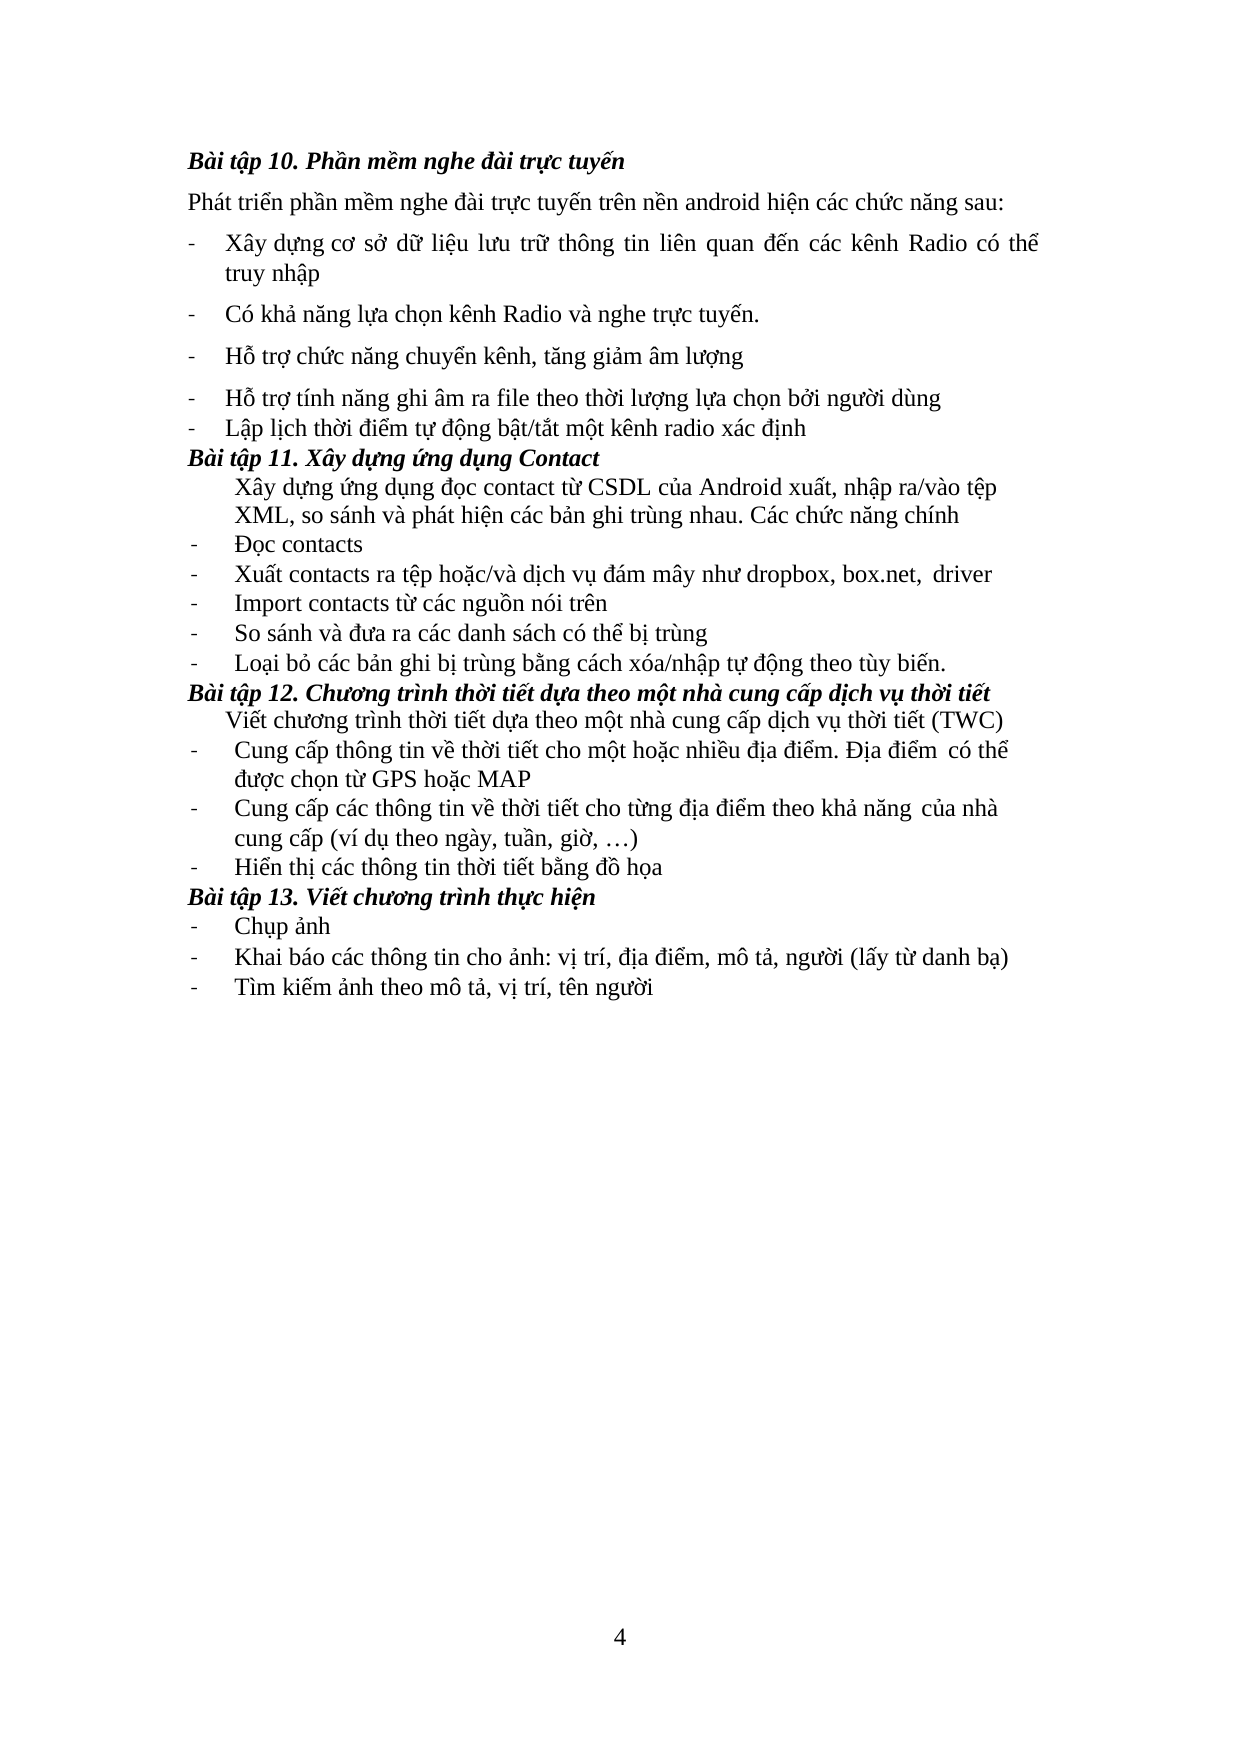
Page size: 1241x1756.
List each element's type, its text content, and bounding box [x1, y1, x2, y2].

list Khai báo các thông tin cho ảnh: vị trí, địa điểm, mô tả, người (lấy từ danh bạ) [190, 941, 1065, 971]
subtitle Bài tập 10. Phần mềm nghe đài trực tuyến [187, 146, 1065, 174]
list So sánh và đưa ra các danh sách có thể bị trùng [190, 618, 1065, 647]
subtitle Bài tập 11. Xây dựng ứng dụng Contact [187, 443, 1065, 472]
list Import contacts từ các nguồn nói trên [190, 588, 1065, 618]
list Tìm kiếm ảnh theo mô tả, vị trí, tên người [190, 971, 1065, 1002]
list Hỗ trợ chức năng chuyển kênh, tăng giảm âm lượng [187, 341, 1065, 371]
list Lập lịch thời điểm tự động bật/tắt một kênh radio xác định [187, 413, 1065, 443]
list Đọc contacts [190, 529, 1065, 559]
list Xây dựng cơ sở dữ liệu lưu trữ thông tin liên quan đến các kênh Radio có thể truy nhập [187, 228, 1053, 287]
list Có khả năng lựa chọn kênh Radio và nghe trực tuyến. [187, 299, 1065, 329]
list Hiển thị các thông tin thời tiết bằng đồ họa [190, 852, 1065, 882]
text Phát triển phần mềm nghe đài trực tuyến trên nền android hiện các chức năng sau: [187, 187, 1065, 216]
list Cung cấp thông tin về thời tiết cho một hoặc nhiều địa điểm. Địa điểm có thể được chọn từ GPS hoặc MAP [190, 735, 1044, 793]
subtitle Bài tập 12. Chương trình thời tiết dựa theo một nhà cung cấp dịch vụ thời tiết [187, 678, 1065, 706]
list Chụp ảnh [190, 910, 1065, 941]
text Viết chương trình thời tiết dựa theo một nhà cung cấp dịch vụ thời tiết (TWC) [225, 706, 1065, 735]
list Loại bỏ các bản ghi bị trùng bằng cách xóa/nhập tự động theo tùy biến. [190, 648, 1065, 678]
list Cung cấp các thông tin về thời tiết cho từng địa điểm theo khả năng của nhà cung cấp (ví dụ theo ngày, tuần, giờ, …) [190, 793, 1017, 851]
list Xuất contacts ra tệp hoặc/và dịch vụ đám mây như dropbox, box.net, driver [190, 559, 1028, 588]
list Hỗ trợ tính năng ghi âm ra file theo thời lượng lựa chọn bởi người dùng [187, 383, 1065, 413]
text Xây dựng ứng dụng đọc contact từ CSDL của Android xuất, nhập ra/vào tệp XML, so sánh và phát hiện các bản ghi trùng nhau. Các chức năng chính [234, 472, 1035, 529]
subtitle Bài tập 13. Viết chương trình thực hiện [187, 882, 1065, 910]
